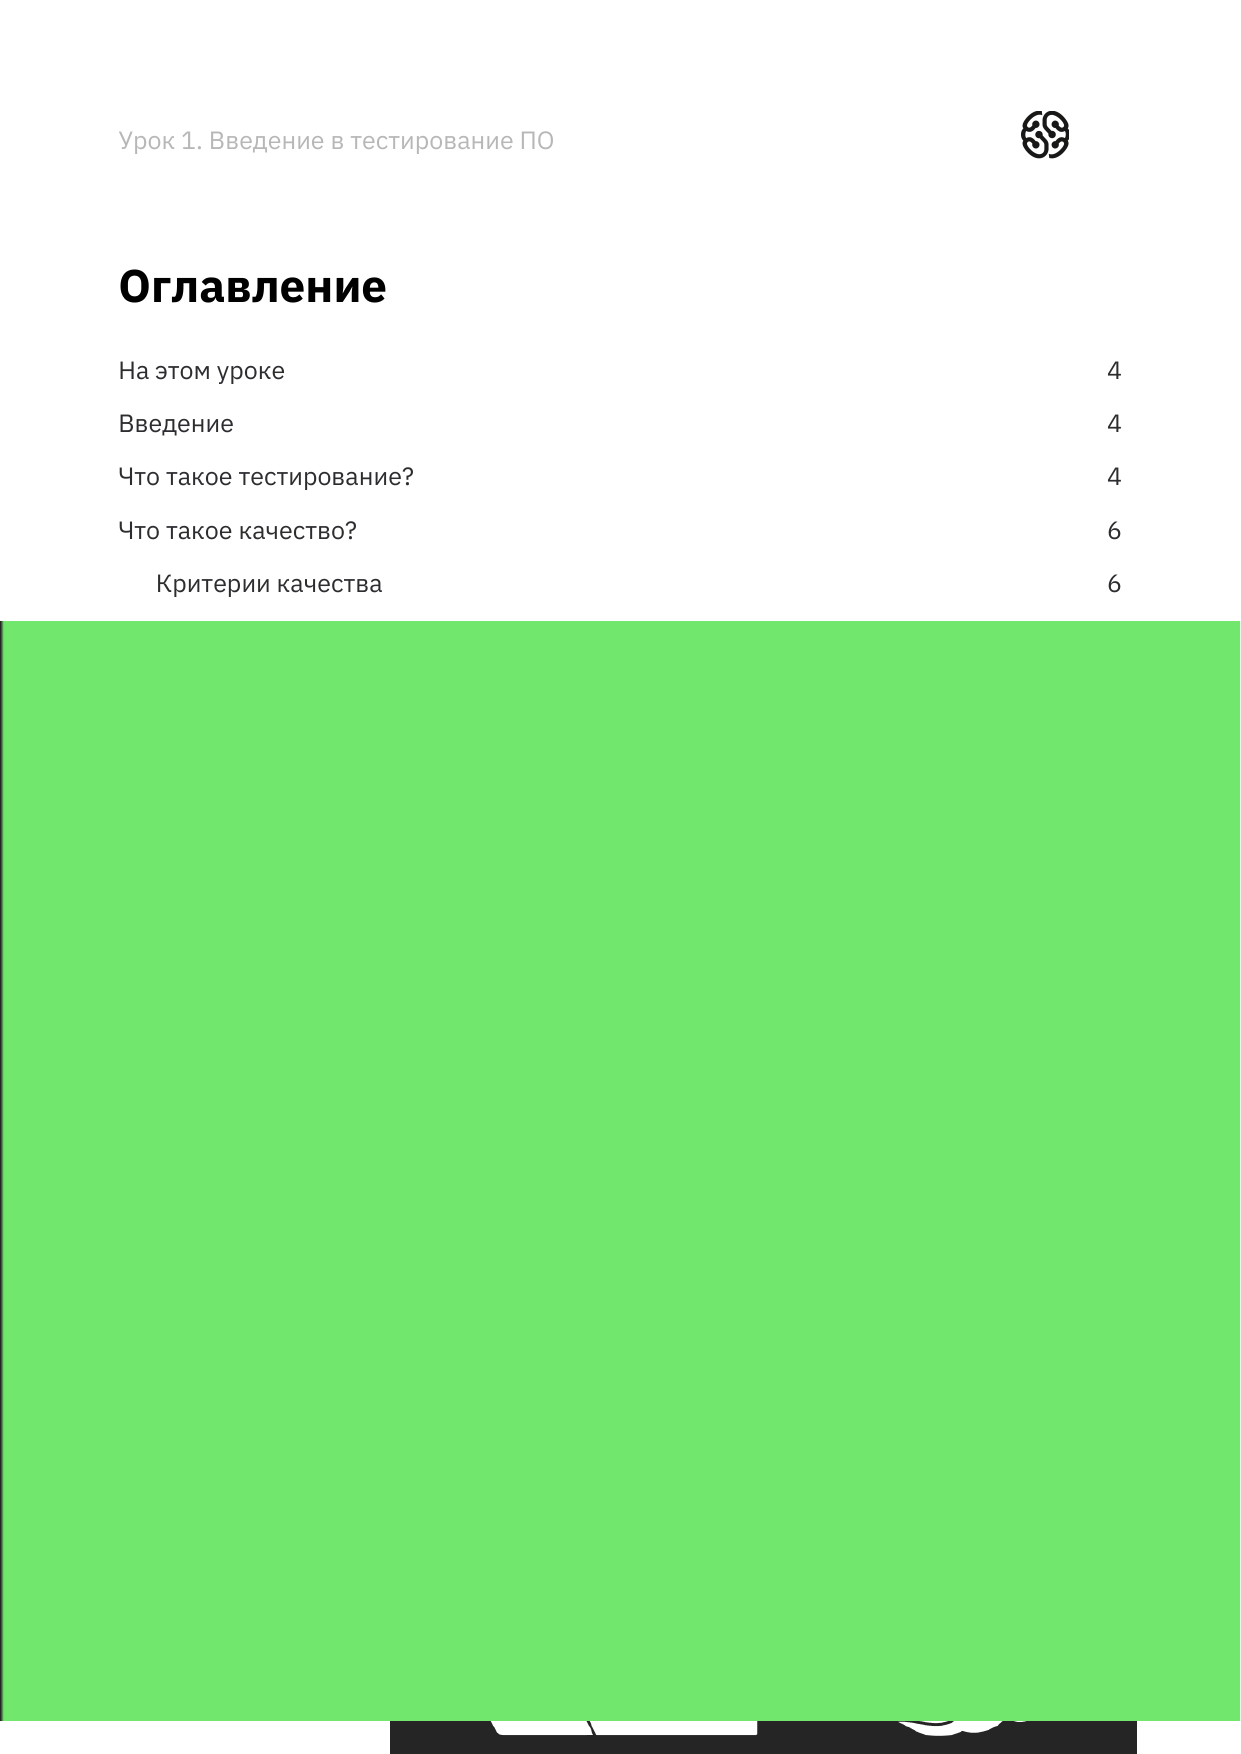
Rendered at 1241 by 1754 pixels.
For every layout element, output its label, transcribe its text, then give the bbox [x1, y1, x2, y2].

picture [1021, 111, 1069, 159]
text Оглавление [118, 256, 1122, 315]
picture [0, 621, 1241, 1754]
